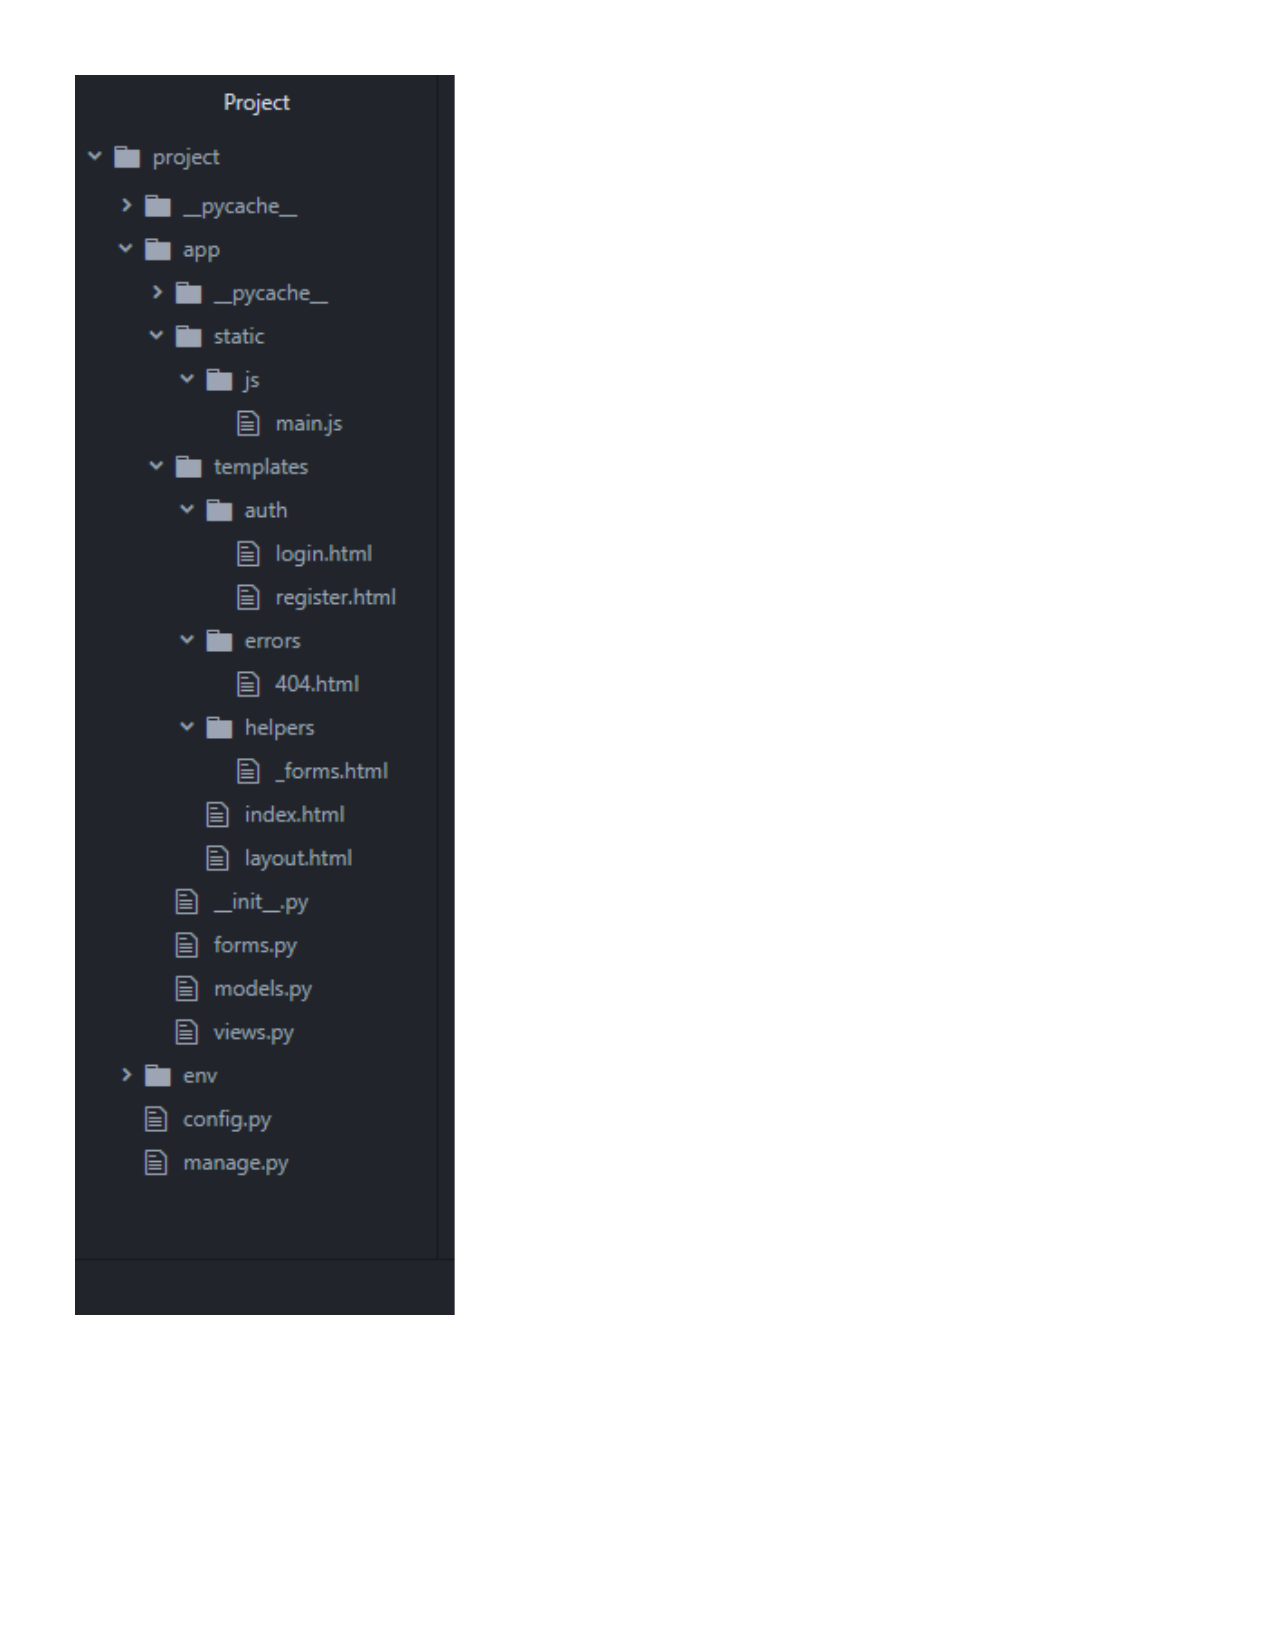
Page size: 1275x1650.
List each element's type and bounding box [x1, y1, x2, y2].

picture [75, 75, 455, 1315]
